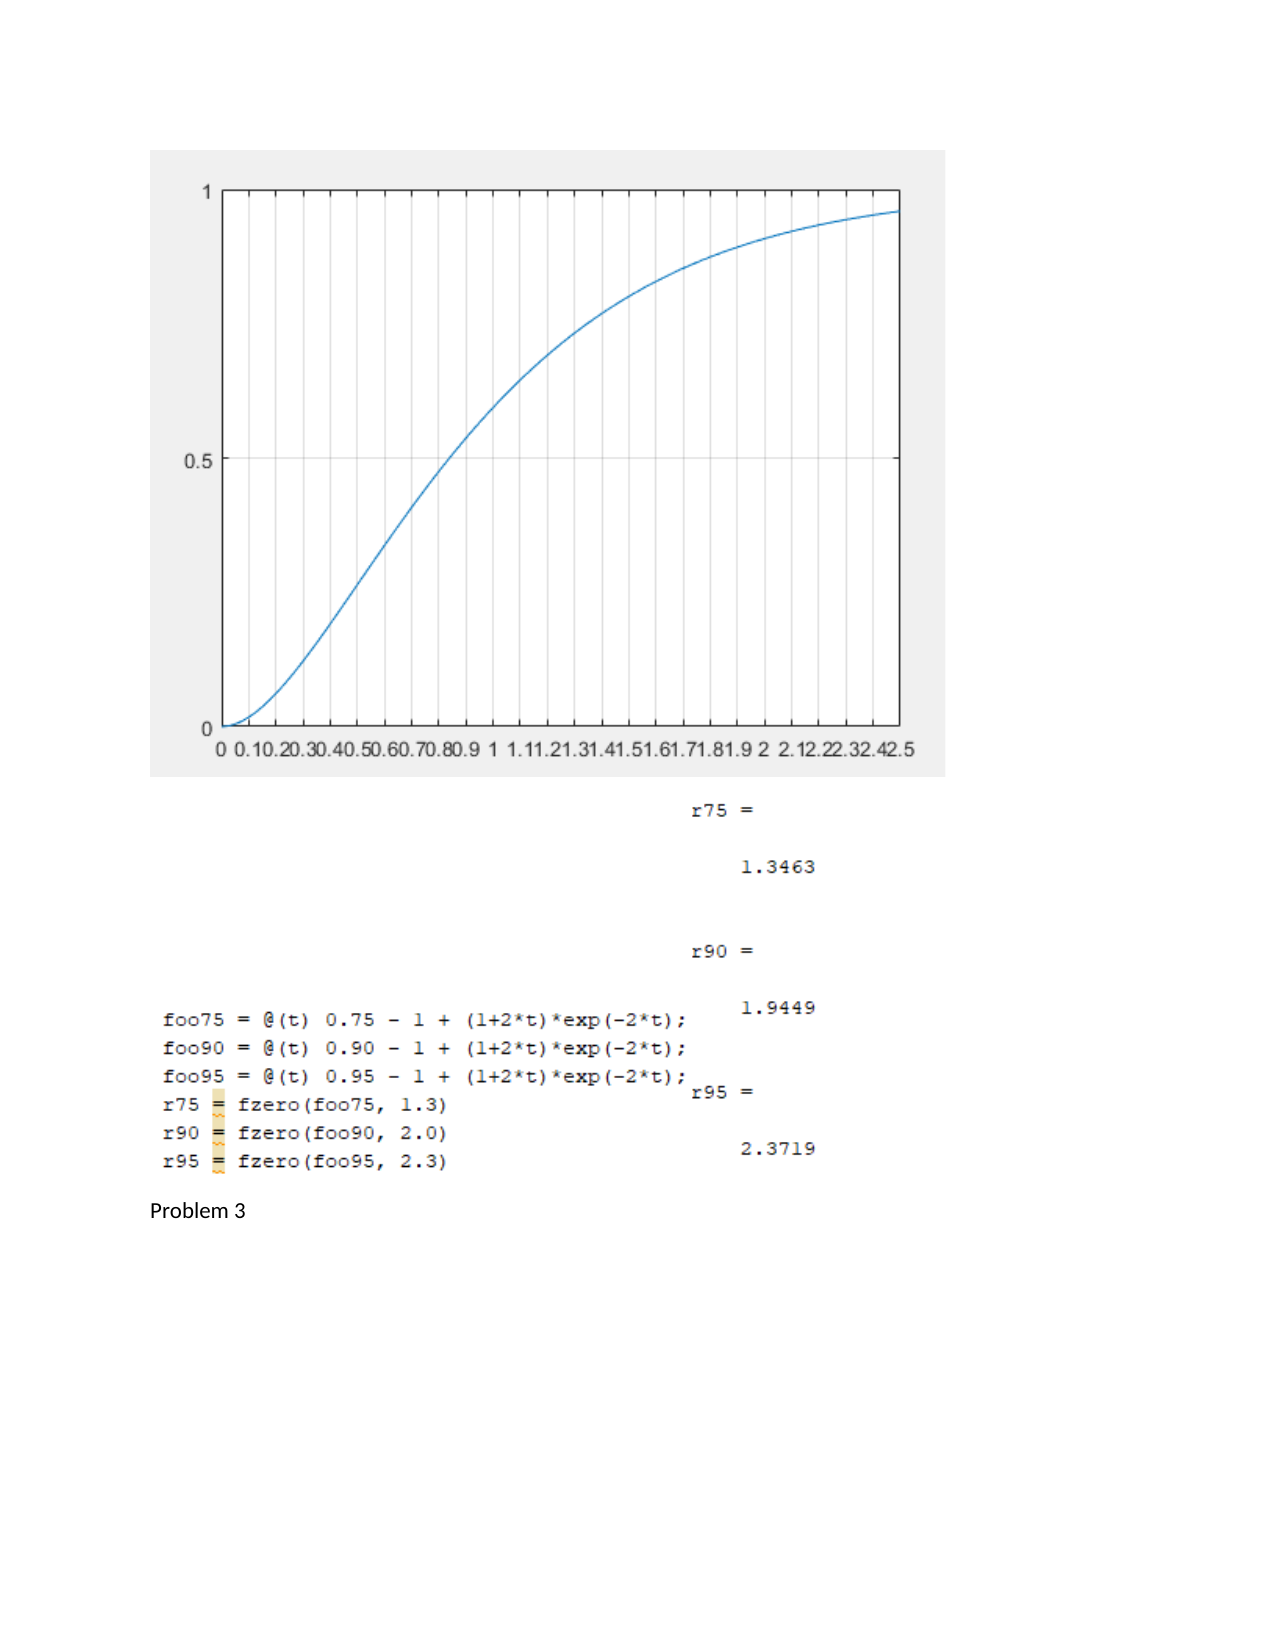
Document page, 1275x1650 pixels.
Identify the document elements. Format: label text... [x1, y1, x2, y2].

text Problem 3 [150, 1196, 1125, 1224]
picture [150, 795, 849, 1177]
picture [150, 150, 946, 777]
